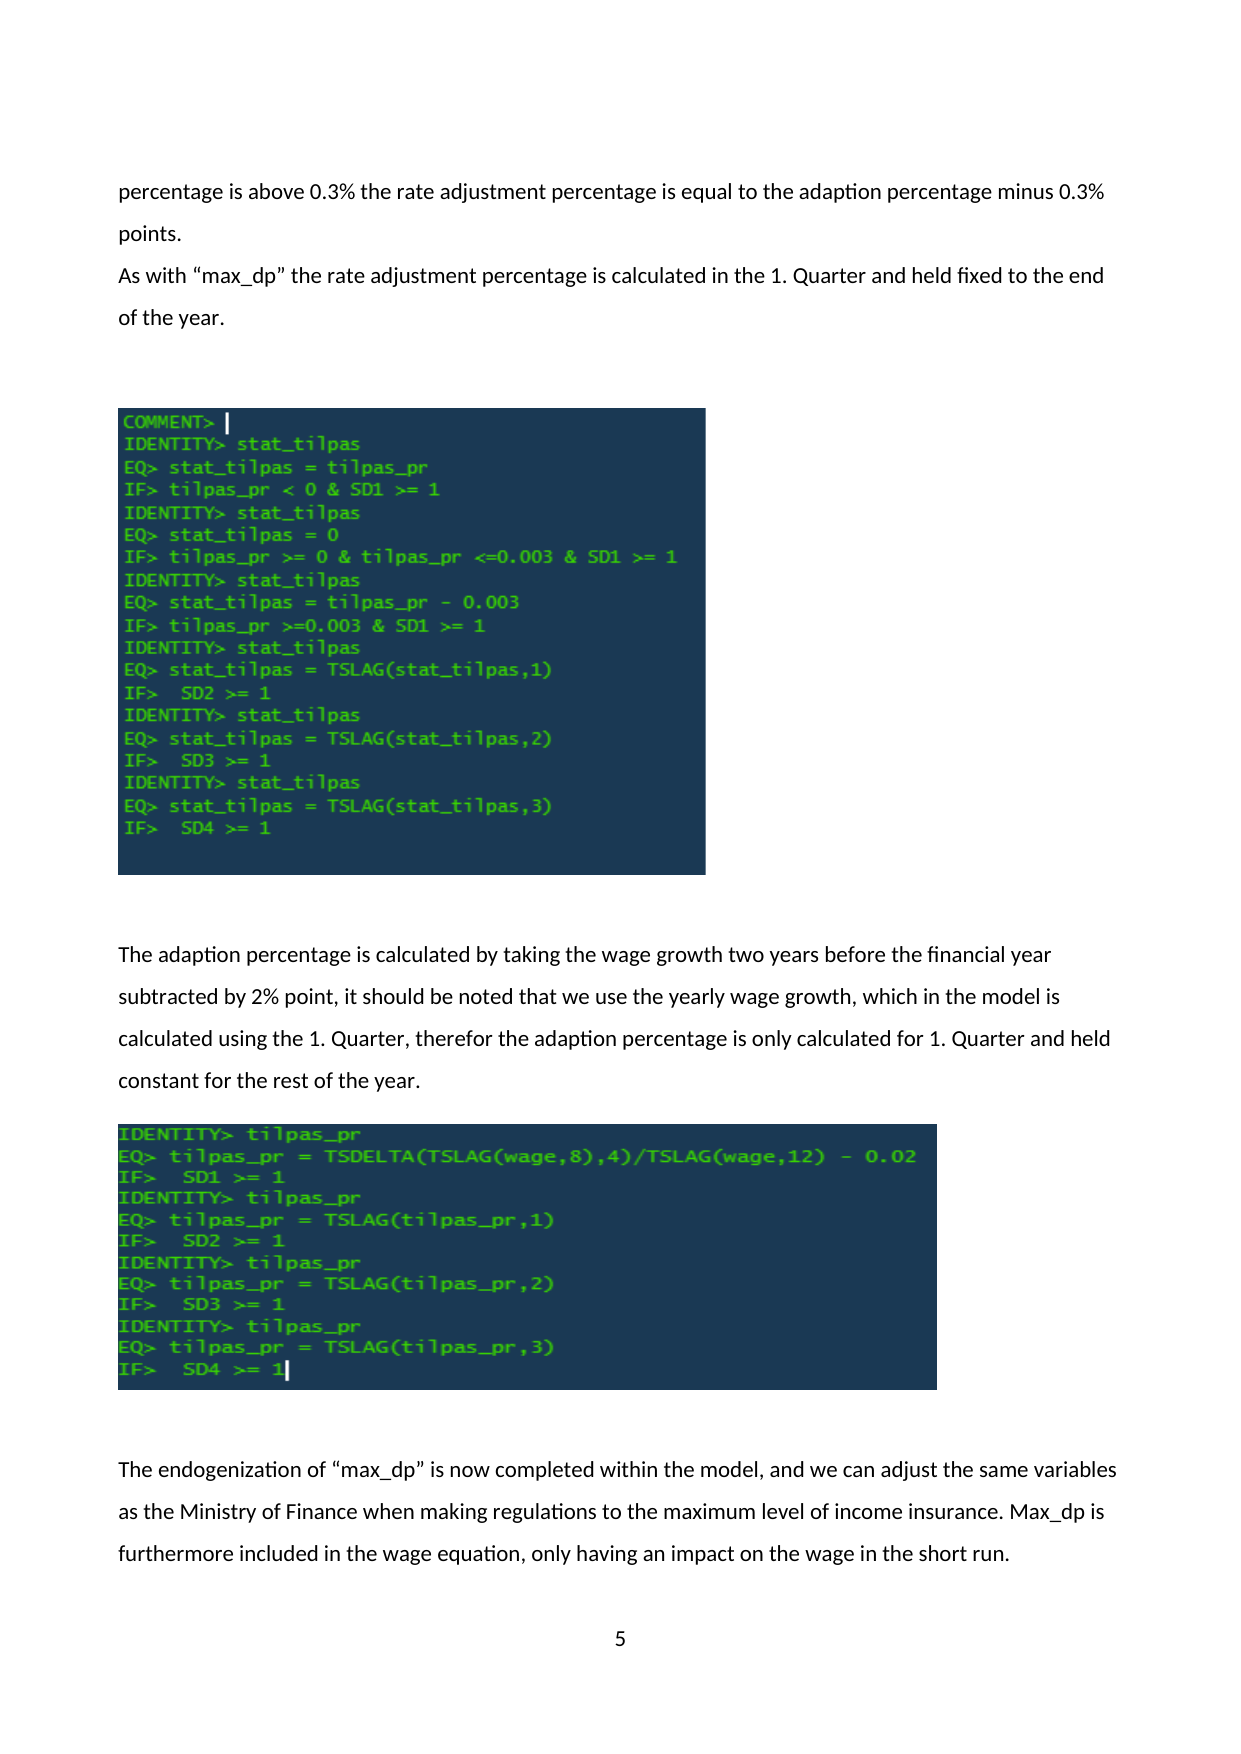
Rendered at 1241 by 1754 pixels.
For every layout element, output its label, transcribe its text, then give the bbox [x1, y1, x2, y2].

text The endogenization of “max_dp” is now completed within the model, and we can adjust the same variables as the Ministry of Finance when making regulations to the maximum level of income insurance. Max_dp is furthermore included in the wage equation, only having an impact on the wage in the short run. [118, 1455, 1122, 1567]
picture [118, 1124, 937, 1390]
picture [118, 408, 706, 875]
text The adaption percentage is calculated by taking the wage growth two years before the financial year subtracted by 2% point, it should be noted that we use the yearly wage growth, which in the model is calculated using the 1. Quarter, therefor the adaption percentage is only calculated for 1. Quarter and held constant for the rest of the year. [118, 940, 1122, 1094]
